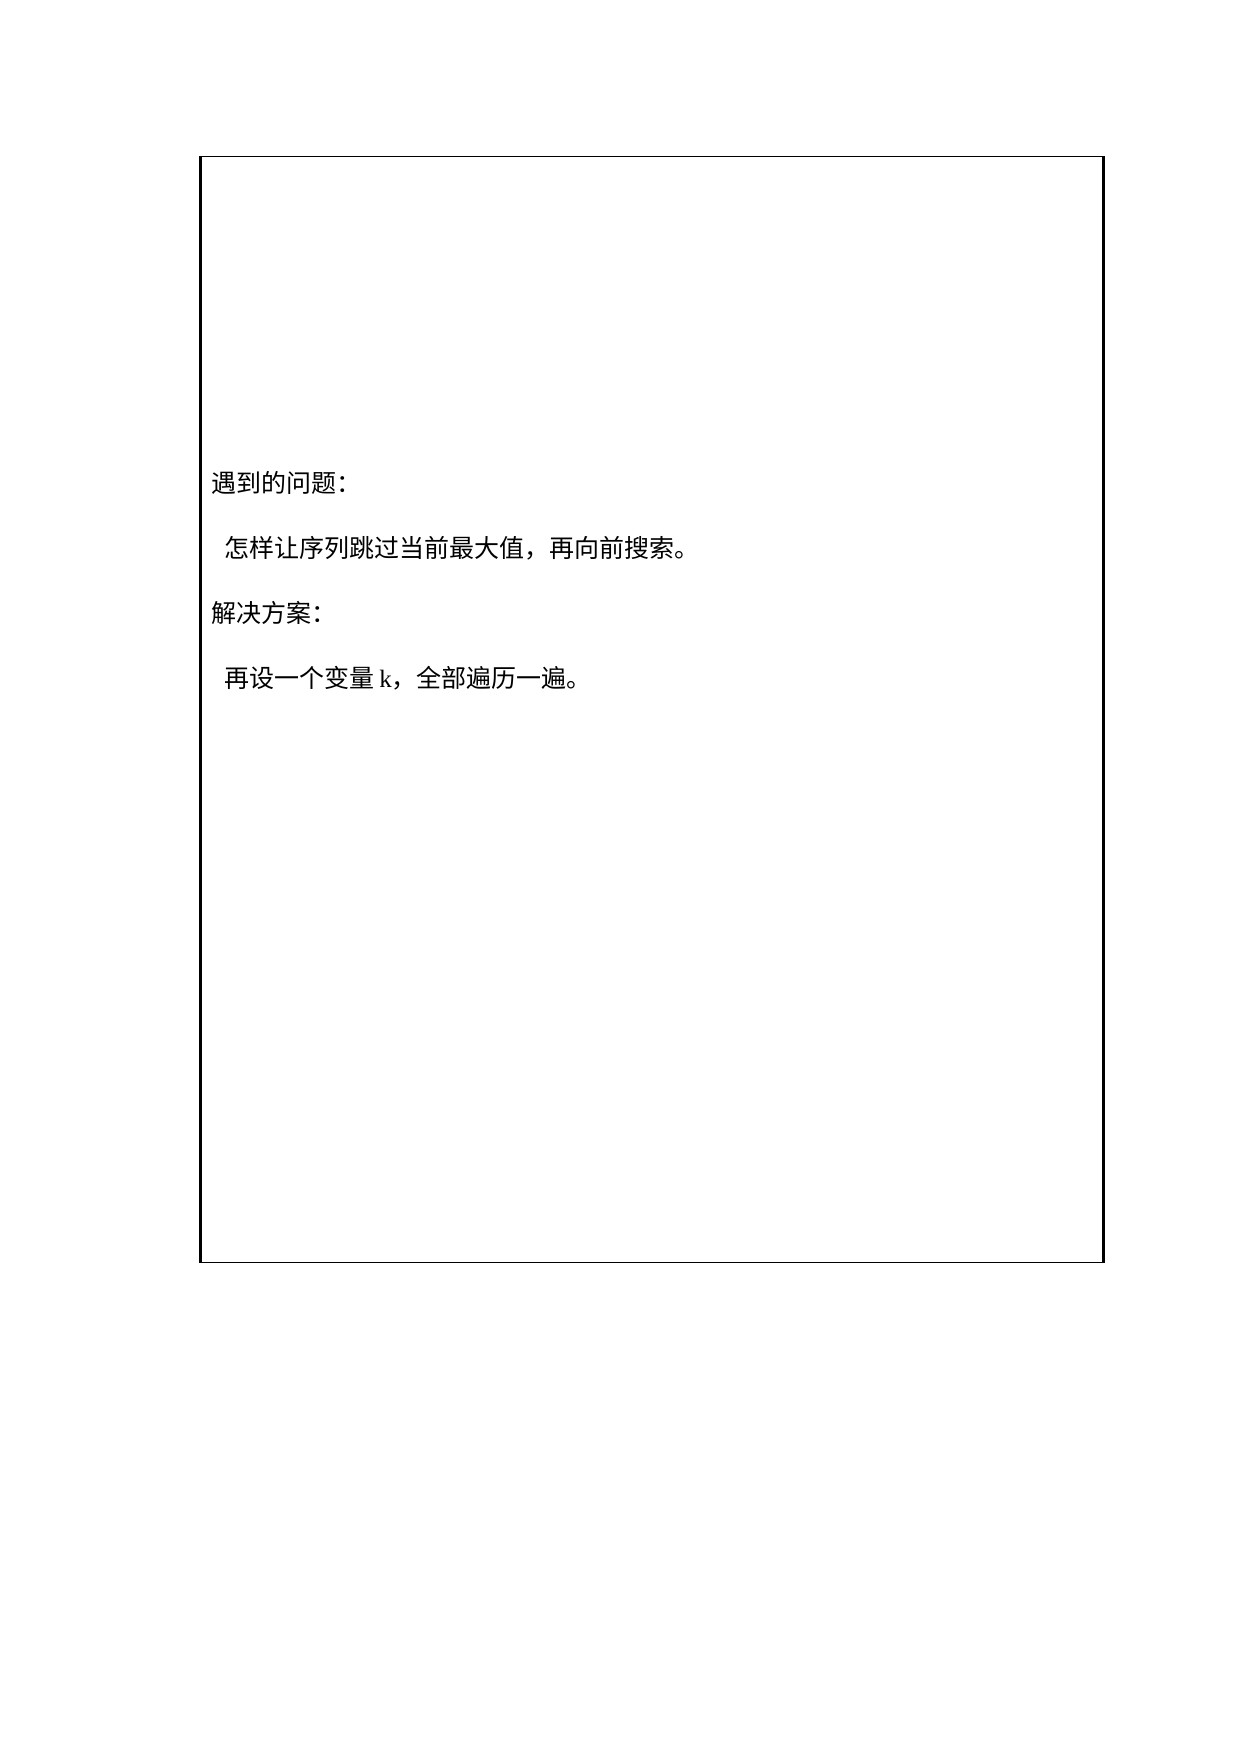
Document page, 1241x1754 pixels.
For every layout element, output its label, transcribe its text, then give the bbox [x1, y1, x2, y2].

table_cell 结果分析： 遇到的问题： 怎样让序列跳过当前最大值，再向前搜索。 解决方案： 再设一个变量k，全部遍历一遍。 [202, 157, 1102, 1261]
